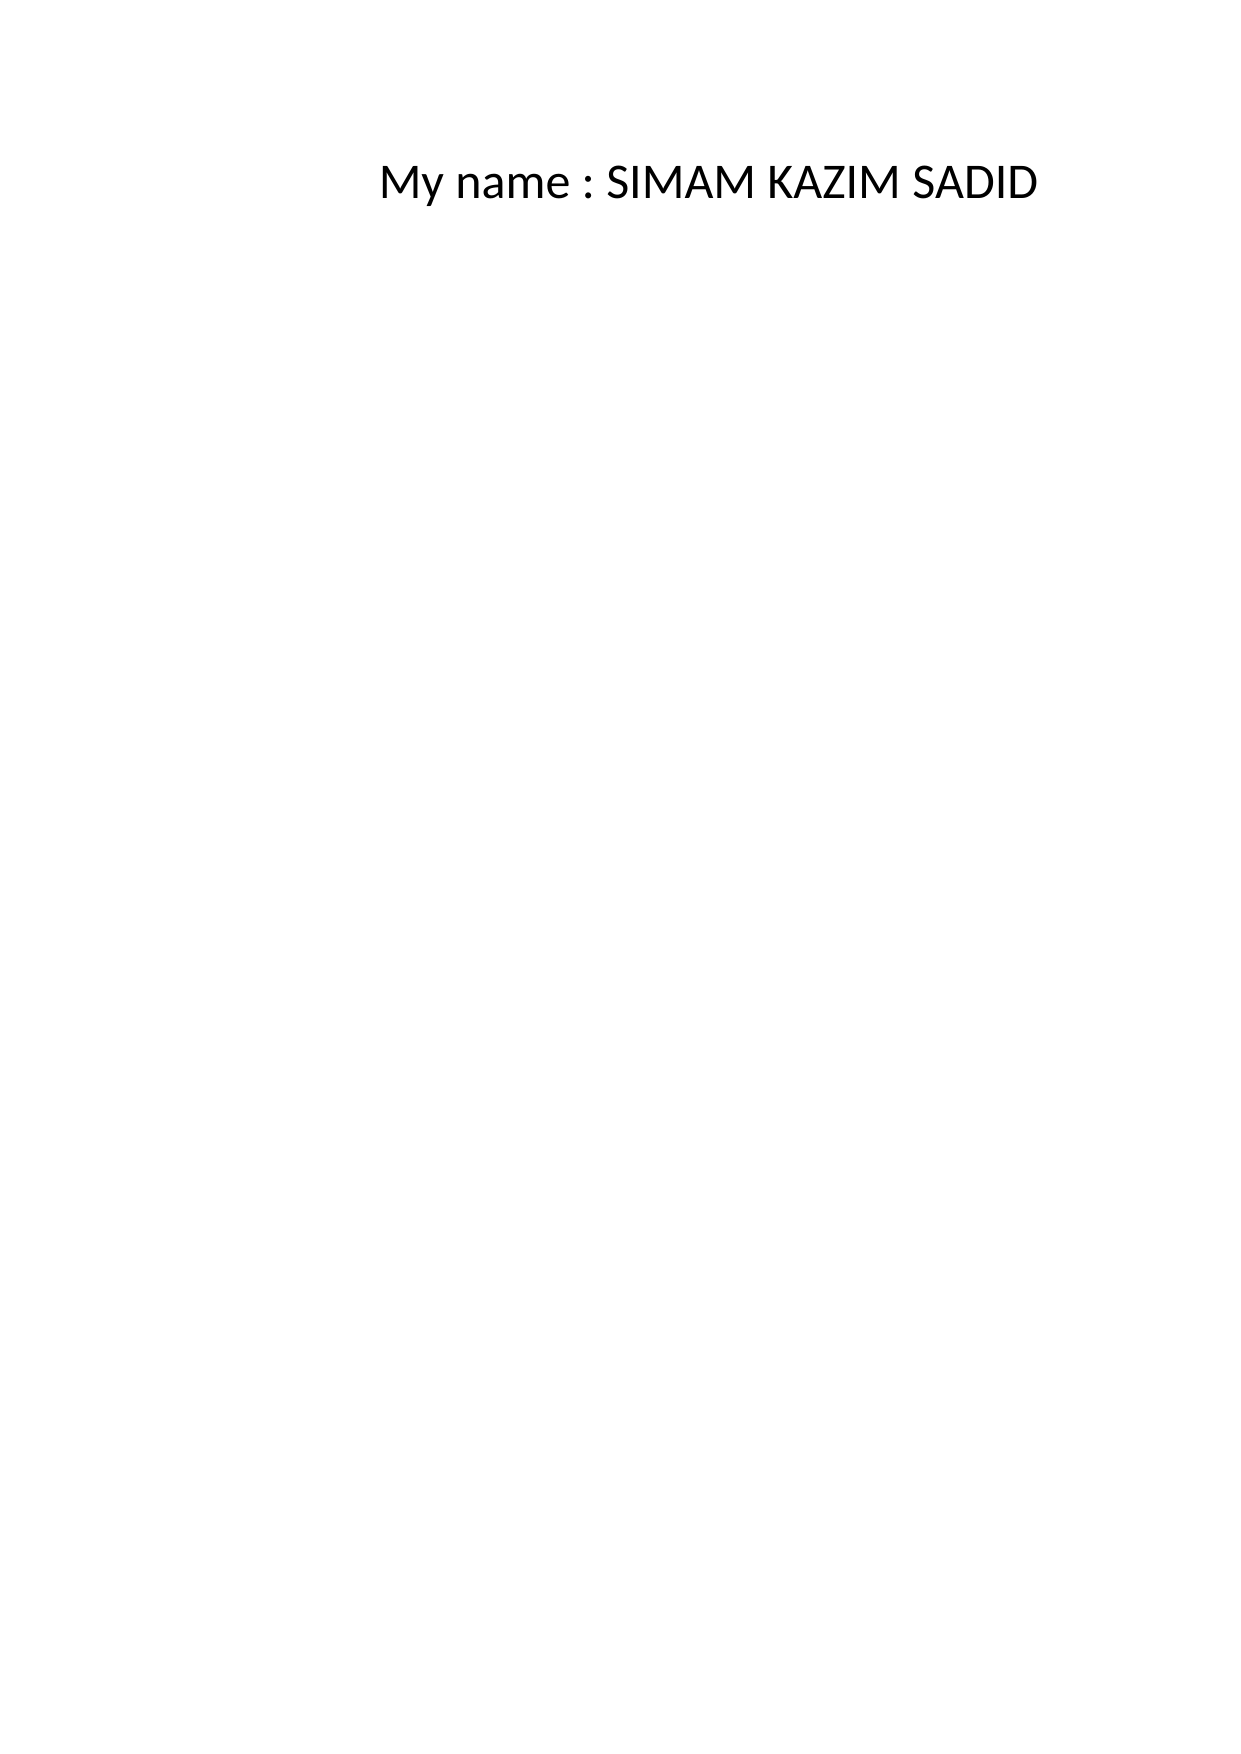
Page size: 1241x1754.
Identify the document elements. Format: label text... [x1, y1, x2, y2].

text My name : SIMAM KAZIM SADID [187, 150, 1053, 211]
